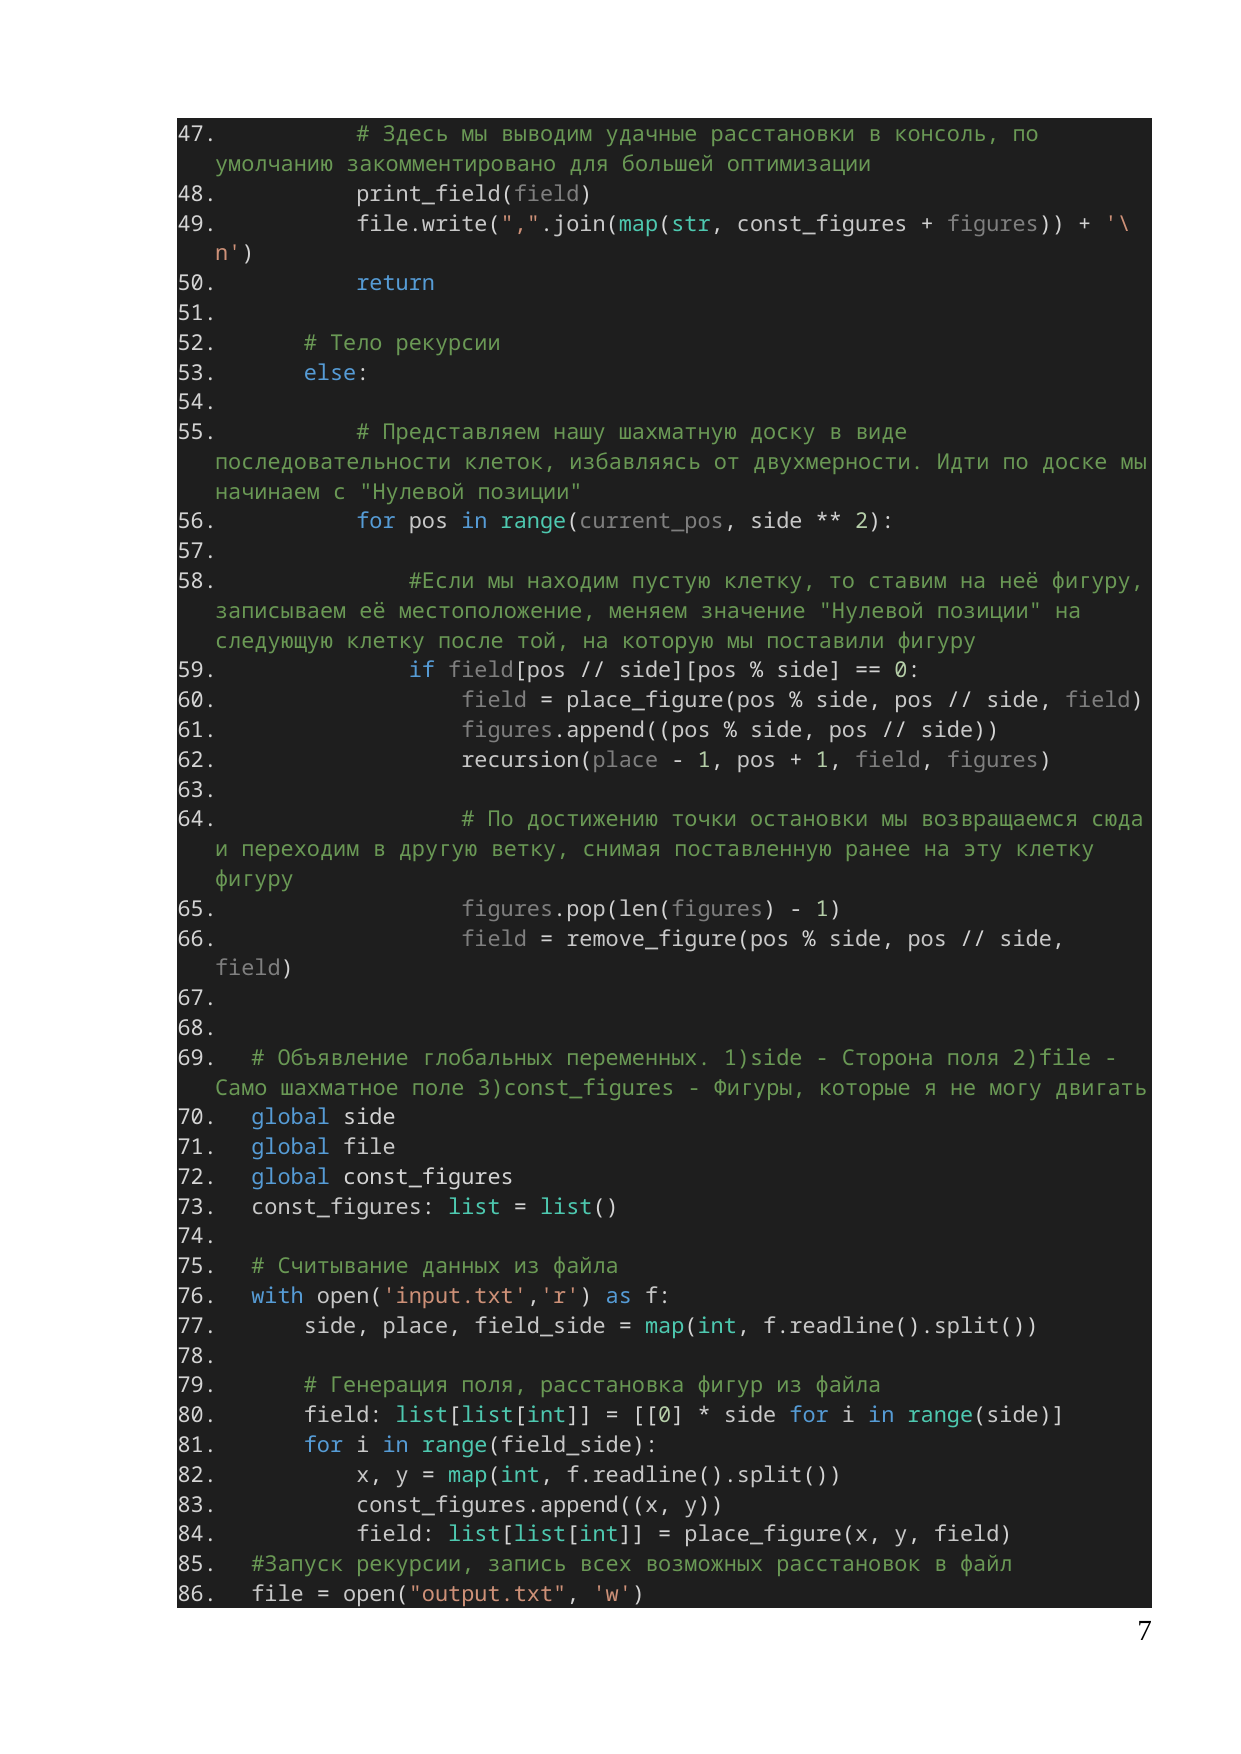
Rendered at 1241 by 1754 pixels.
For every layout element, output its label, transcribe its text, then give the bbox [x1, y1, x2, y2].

list const_figures: list = list() [177, 1191, 1152, 1220]
list const_figures.append((x, y)) [177, 1488, 1152, 1518]
list file.write(",".join(map(str, const_figures + figures)) + '\n') [177, 207, 1152, 267]
list x, y = map(int, f.readline().split()) [177, 1459, 1152, 1488]
list global side [177, 1101, 1152, 1131]
list global const_figures [177, 1161, 1152, 1191]
list recursion(place - 1, pos + 1, field, figures) [177, 744, 1152, 773]
list # Тело рекурсии [177, 327, 1152, 356]
list # Представляем нашу шахматную доску в виде последовательности клеток, избавляясь от двухмерности. Идти по доске мы начинаем с "Нулевой позиции" [177, 416, 1152, 505]
list for pos in range(current_pos, side ** 2): [177, 505, 1152, 535]
list field = remove_figure(pos % side, pos // side, field) [177, 922, 1152, 982]
list if field[pos // side][pos % side] == 0: [177, 654, 1152, 684]
list figures.pop(len(figures) - 1) [177, 893, 1152, 922]
list global file [177, 1131, 1152, 1161]
list # Генерация поля, расстановка фигур из файла [177, 1369, 1152, 1399]
list print_field(field) [177, 178, 1152, 207]
list # Здесь мы выводим удачные расстановки в консоль, по умолчанию закомментировано для большей оптимизации [177, 118, 1152, 178]
list # Объявление глобальных переменных. 1)side - Сторона поля 2)file - Само шахматное поле 3)const_figures - Фигуры, которые я не могу двигать [177, 1042, 1152, 1101]
list figures.append((pos % side, pos // side)) [177, 714, 1152, 744]
list file = open("output.txt", 'w') [177, 1578, 1152, 1608]
list #Если мы находим пустую клетку, то ставим на неё фигуру, записываем её местоположение, меняем значение "Нулевой позиции" на следующую клетку после той, на которую мы поставили фигуру [177, 565, 1152, 654]
list side, place, field_side = map(int, f.readline().split()) [177, 1310, 1152, 1339]
list for i in range(field_side): [177, 1429, 1152, 1459]
list with open('input.txt','r') as f: [177, 1280, 1152, 1310]
list # По достижению точки остановки мы возвращаемся сюда и переходим в другую ветку, снимая поставленную ранее на эту клетку фигуру [177, 803, 1152, 893]
list field = place_figure(pos % side, pos // side, field) [177, 684, 1152, 714]
list field: list[list[int]] = [[0] * side for i in range(side)] [177, 1399, 1152, 1429]
list else: [177, 356, 1152, 386]
list field: list[list[int]] = place_figure(x, y, field) [177, 1518, 1152, 1548]
list # Считывание данных из файла [177, 1250, 1152, 1280]
list return [177, 267, 1152, 297]
list #Запуск рекурсии, запись всех возможных расстановок в файл [177, 1548, 1152, 1578]
